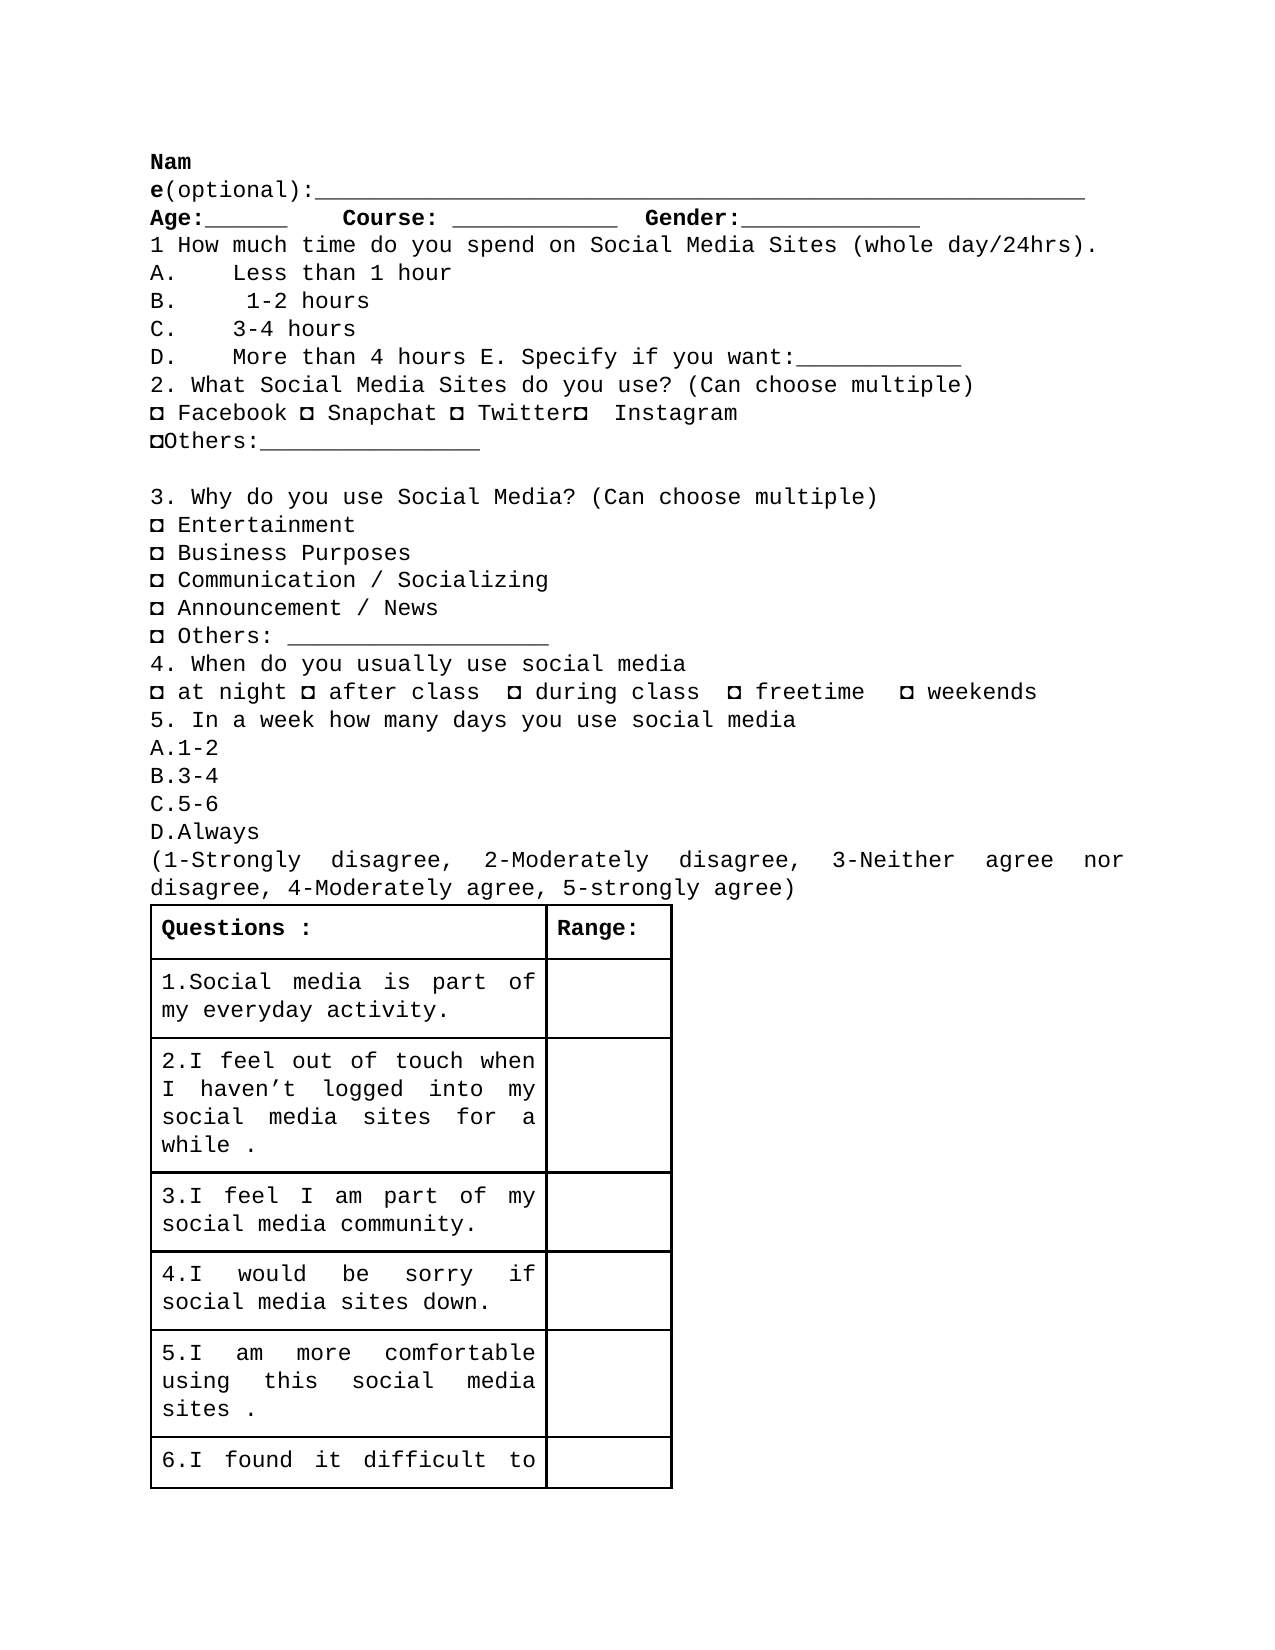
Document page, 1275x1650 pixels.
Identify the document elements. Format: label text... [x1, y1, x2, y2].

text B. 1-2 hours [150, 289, 1125, 316]
text C. 3-4 hours [150, 317, 1125, 343]
text C.5-6 [150, 792, 1125, 818]
text 3. Why do you use Social Media? (Can choose multiple) [150, 485, 1125, 511]
table_cell [548, 1438, 670, 1487]
text ◘ Others: ___________________ [150, 624, 1125, 651]
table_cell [152, 1438, 545, 1487]
text D. More than 4 hours E. Specify if you want:____________ [150, 345, 1125, 371]
table_cell 1.Social media is part of my everyday activity. [152, 960, 545, 1037]
table_cell [548, 1331, 670, 1436]
table_header Questions : [152, 906, 545, 958]
table_cell [548, 1253, 670, 1329]
table_cell 4.I would be sorry if social media sites down. [152, 1253, 545, 1329]
text B.3-4 [150, 764, 1125, 790]
text D.Always [150, 820, 1125, 846]
text ◘ at night ◘ after class ◘ during class ◘ freetime ◘ weekends [150, 680, 1125, 706]
text (1-Strongly disagree, 2-Moderately disagree, 3-Neither agree nor disagree, 4-Moderately agree, 5-strongly agree) [150, 848, 1125, 902]
table_cell 5.I am more comfortable using this social media sites . [152, 1331, 545, 1436]
table_cell [548, 1039, 670, 1171]
text 4. When do you usually use social media [150, 652, 1125, 678]
text ◘ Entertainment [150, 513, 1125, 539]
text ◘ Facebook ◘ Snapchat ◘ Twitter◘ Instagram [150, 401, 1125, 427]
text ◘ Announcement / News [150, 597, 1125, 623]
table_cell 2.I feel out of touch when I haven’t logged into my social media sites for a while . [152, 1039, 545, 1171]
text 5. In a week how many days you use social media [150, 708, 1125, 734]
text Name(optional):________________________________________________________ Age:______ Course: ____________ Gender:_____________ [150, 150, 1125, 232]
text A. Less than 1 hour [150, 262, 1125, 288]
text ◘ Business Purposes [150, 541, 1125, 567]
text ◘Others:________________ [150, 429, 1125, 455]
table_cell [548, 960, 670, 1037]
table_header Range: [548, 906, 670, 958]
text 2. What Social Media Sites do you use? (Can choose multiple) [150, 373, 1125, 399]
text A.1-2 [150, 736, 1125, 762]
table_cell [548, 1174, 670, 1250]
text 1 How much time do you spend on Social Media Sites (whole day/24hrs). [150, 234, 1125, 260]
table_cell 3.I feel I am part of my social media community. [152, 1174, 545, 1250]
text ◘ Communication / Socializing [150, 569, 1125, 595]
